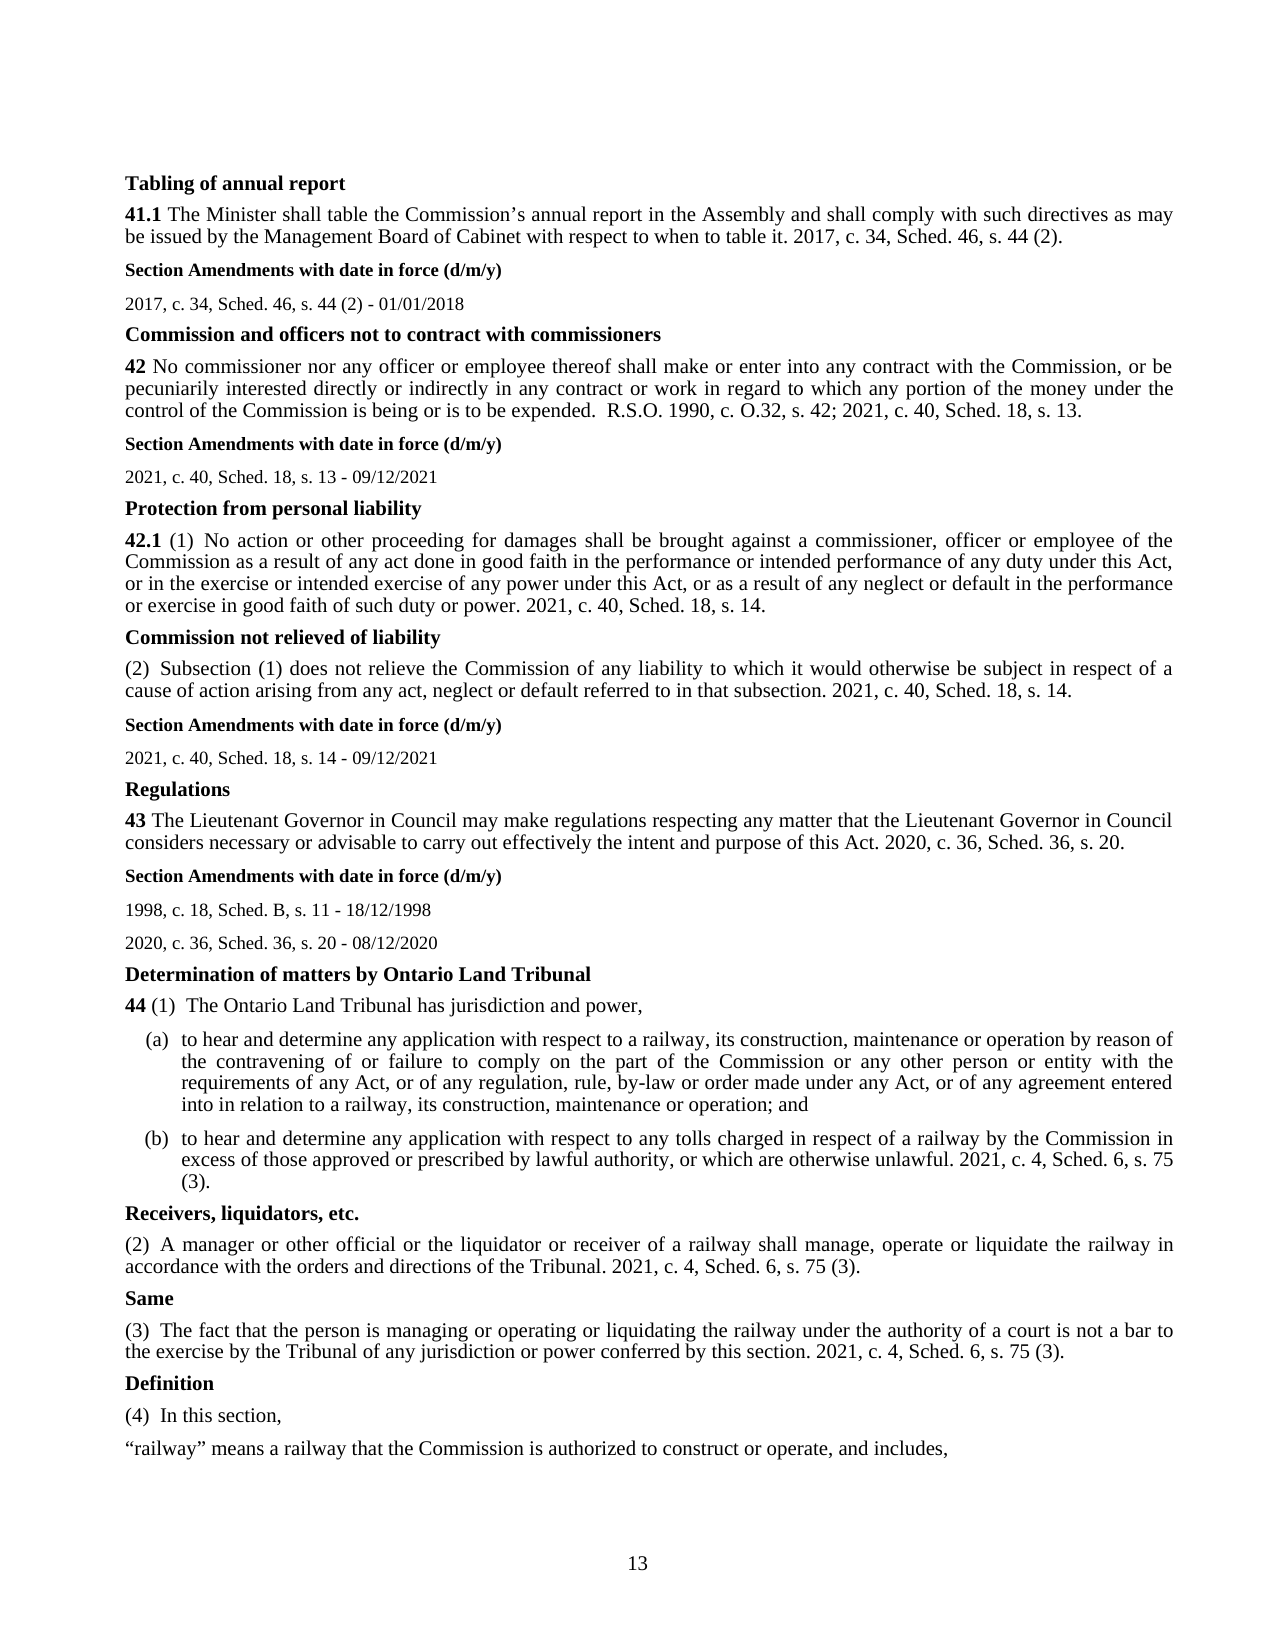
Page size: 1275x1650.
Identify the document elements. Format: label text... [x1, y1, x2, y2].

text Same [125, 1291, 1175, 1309]
text 2017, c. 34, Sched. 46, s. 44 (2) - 01/01/2018 [125, 293, 1175, 314]
text (3) The fact that the person is managing or operating or liquidating the railway under the authority of a court is not a bar to the exercise by the Tribunal of any jurisdiction or power conferred by this section. 2021, c. 4, Sched. 6, s. 75 (3). [125, 1320, 1175, 1363]
text Protection from personal liability [125, 501, 1175, 519]
text 2020, c. 36, Sched. 36, s. 20 - 08/12/2020 [125, 932, 1175, 954]
text 43 The Lieutenant Governor in Council may make regulations respecting any matter that the Lieutenant Governor in Council considers necessary or advisable to carry out effectively the intent and purpose of this Act. 2020, c. 36, Sched. 36, s. 20. [125, 810, 1175, 854]
text (2) A manager or other official or the liquidator or receiver of a railway shall manage, operate or liquidate the railway in accordance with the orders and directions of the Tribunal. 2021, c. 4, Sched. 6, s. 75 (3). [125, 1234, 1175, 1278]
text Commission not relieved of liability [125, 629, 1175, 648]
text 2021, c. 40, Sched. 18, s. 14 - 09/12/2021 [125, 747, 1175, 769]
text “railway” means a railway that the Commission is authorized to construct or operate, and includes, [125, 1438, 1175, 1460]
text Section Amendments with date in force (d/m/y) [125, 259, 1175, 281]
text Section Amendments with date in force (d/m/y) [125, 713, 1175, 735]
text Determination of matters by Ontario Land Tribunal [125, 966, 1175, 985]
text Regulations [125, 781, 1175, 800]
text 2021, c. 40, Sched. 18, s. 13 - 09/12/2021 [125, 466, 1175, 488]
text (4) In this section, [125, 1405, 1175, 1427]
text (2) Subsection (1) does not relieve the Commission of any liability to which it would otherwise be subject in respect of a cause of action arising from any act, neglect or default referred to in that subsection. 2021, c. 40, Sched. 18, s. 14. [125, 658, 1175, 702]
text Commission and officers not to contract with commissioners [125, 327, 1175, 346]
text Definition [125, 1376, 1175, 1394]
text Receivers, liquidators, etc. [125, 1205, 1175, 1224]
text (b) to hear and determine any application with respect to any tolls charged in respect of a railway by the Commission in excess of those approved or prescribed by lawful authority, or which are otherwise unlawful. 2021, c. 4, Sched. 6, s. 75 (3). [125, 1127, 1175, 1193]
text 1998, c. 18, Sched. B, s. 11 - 18/12/1998 [125, 899, 1175, 921]
text Tabling of annual report [125, 175, 1175, 194]
text Section Amendments with date in force (d/m/y) [125, 433, 1175, 455]
text (a) to hear and determine any application with respect to a railway, its construction, maintenance or operation by reason of the contravening of or failure to comply on the part of the Commission or any other person or entity with the requirements of any Act, or of any regulation, rule, by-law or order made under any Act, or of any agreement entered into in relation to a railway, its construction, maintenance or operation; and [125, 1029, 1175, 1116]
text 44 (1) The Ontario Land Tribunal has jurisdiction and power, [125, 996, 1175, 1017]
text 42 No commissioner nor any officer or employee thereof shall make or enter into any contract with the Commission, or be pecuniarily interested directly or indirectly in any contract or work in regard to which any portion of the money under the control of the Commission is being or is to be expended. R.S.O. 1990, c. O.32, s. 42; 2021, c. 40, Sched. 18, s. 13. [125, 356, 1175, 421]
text 41.1 The Minister shall table the Commission’s annual report in the Assembly and shall comply with such directives as may be issued by the Management Board of Cabinet with respect to when to table it. 2017, c. 34, Sched. 46, s. 44 (2). [125, 204, 1175, 248]
text Section Amendments with date in force (d/m/y) [125, 865, 1175, 887]
text 42.1 (1) No action or other proceeding for damages shall be brought against a commissioner, officer or employee of the Commission as a result of any act done in good faith in the performance or intended performance of any duty under this Act, or in the exercise or intended exercise of any power under this Act, or as a result of any neglect or default in the performance or exercise in good faith of such duty or power. 2021, c. 40, Sched. 18, s. 14. [125, 530, 1175, 617]
